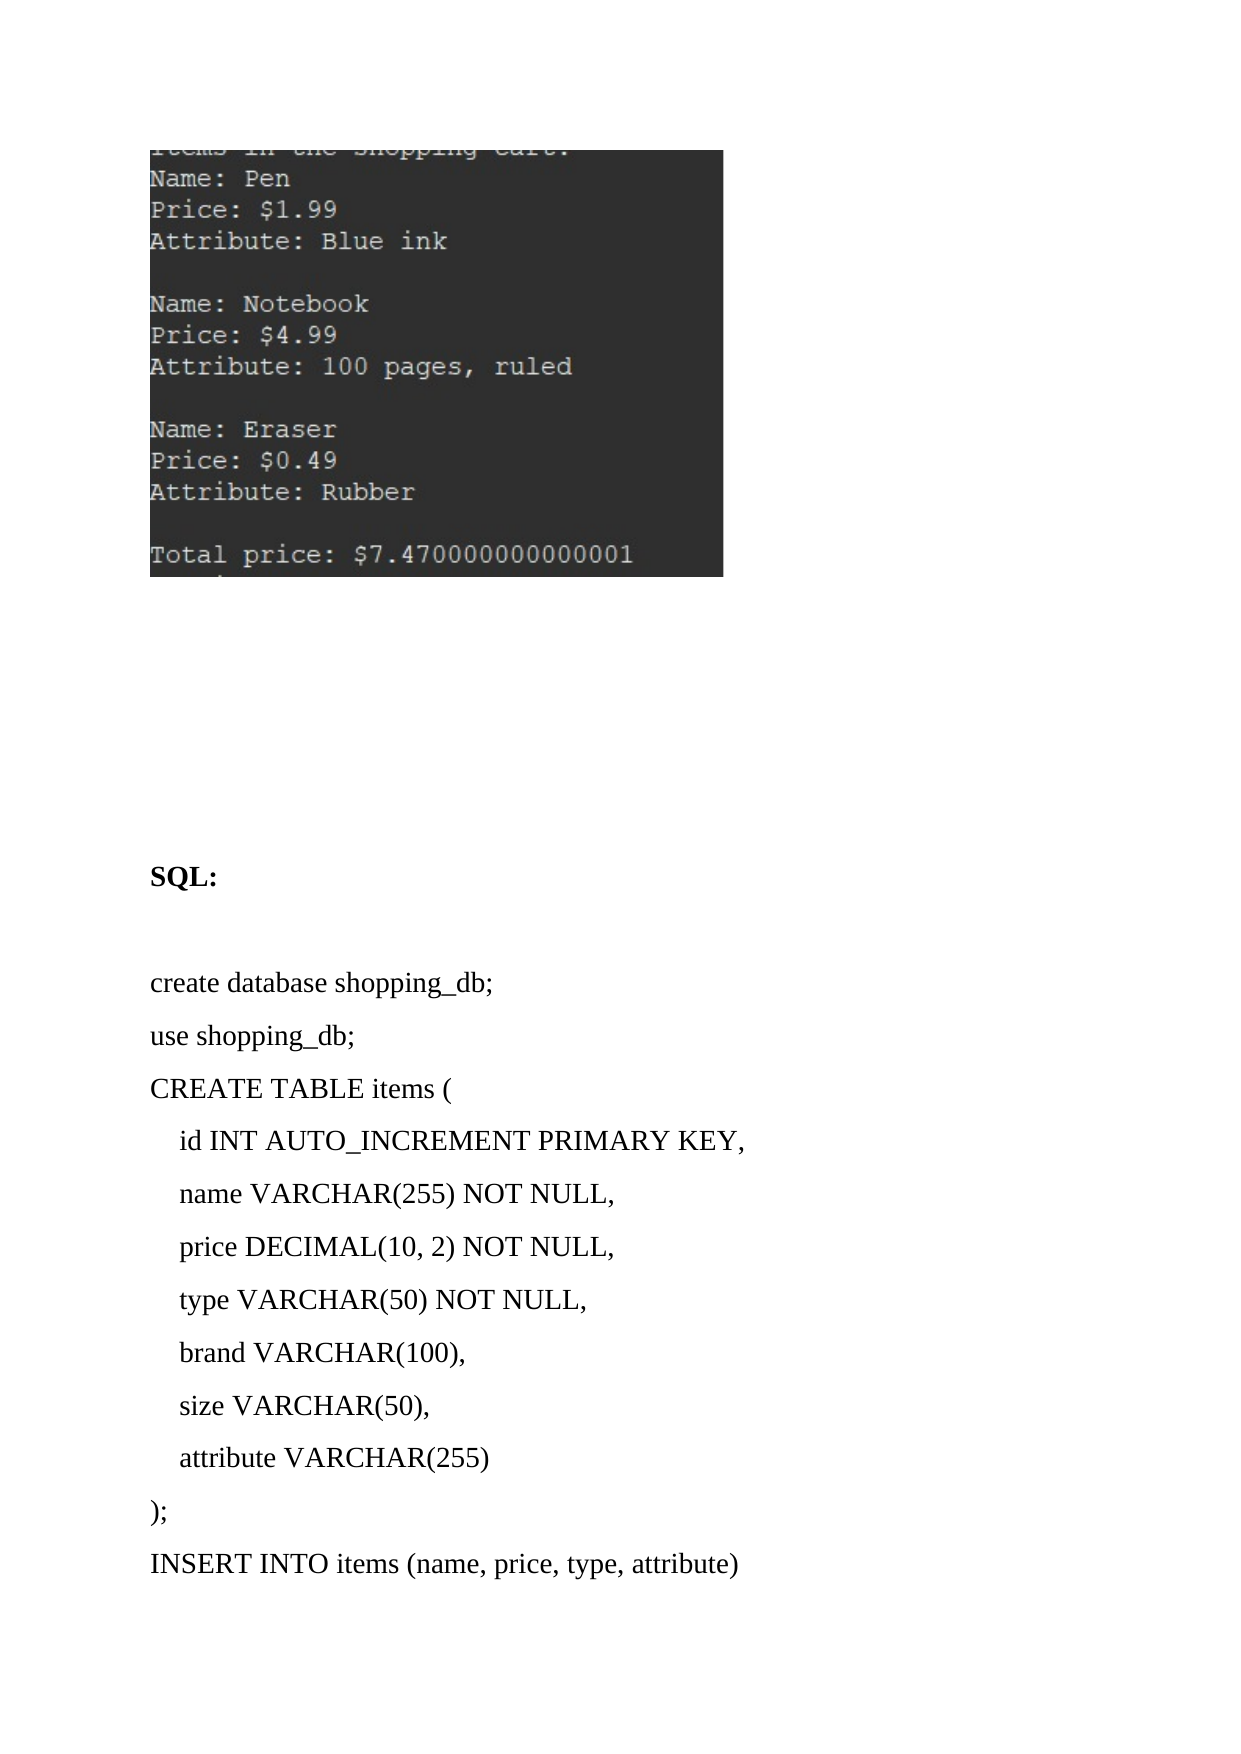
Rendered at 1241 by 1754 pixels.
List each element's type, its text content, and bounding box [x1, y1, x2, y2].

picture [150, 150, 724, 577]
text ); [150, 1493, 1090, 1527]
text use shopping_db; [150, 1018, 1090, 1051]
text name VARCHAR(255) NOT NULL, [150, 1176, 1090, 1210]
text INSERT INTO items (name, price, type, attribute) [150, 1546, 1090, 1579]
text CREATE TABLE items ( [150, 1071, 1090, 1104]
text size VARCHAR(50), [150, 1388, 1090, 1421]
text attribute VARCHAR(255) [150, 1440, 1090, 1474]
text brand VARCHAR(100), [150, 1335, 1090, 1368]
text create database shopping_db; [150, 965, 1090, 999]
text price DECIMAL(10, 2) NOT NULL, [150, 1229, 1090, 1263]
text type VARCHAR(50) NOT NULL, [150, 1282, 1090, 1316]
text id INT AUTO_INCREMENT PRIMARY KEY, [150, 1123, 1090, 1157]
text SQL: [150, 859, 1090, 893]
